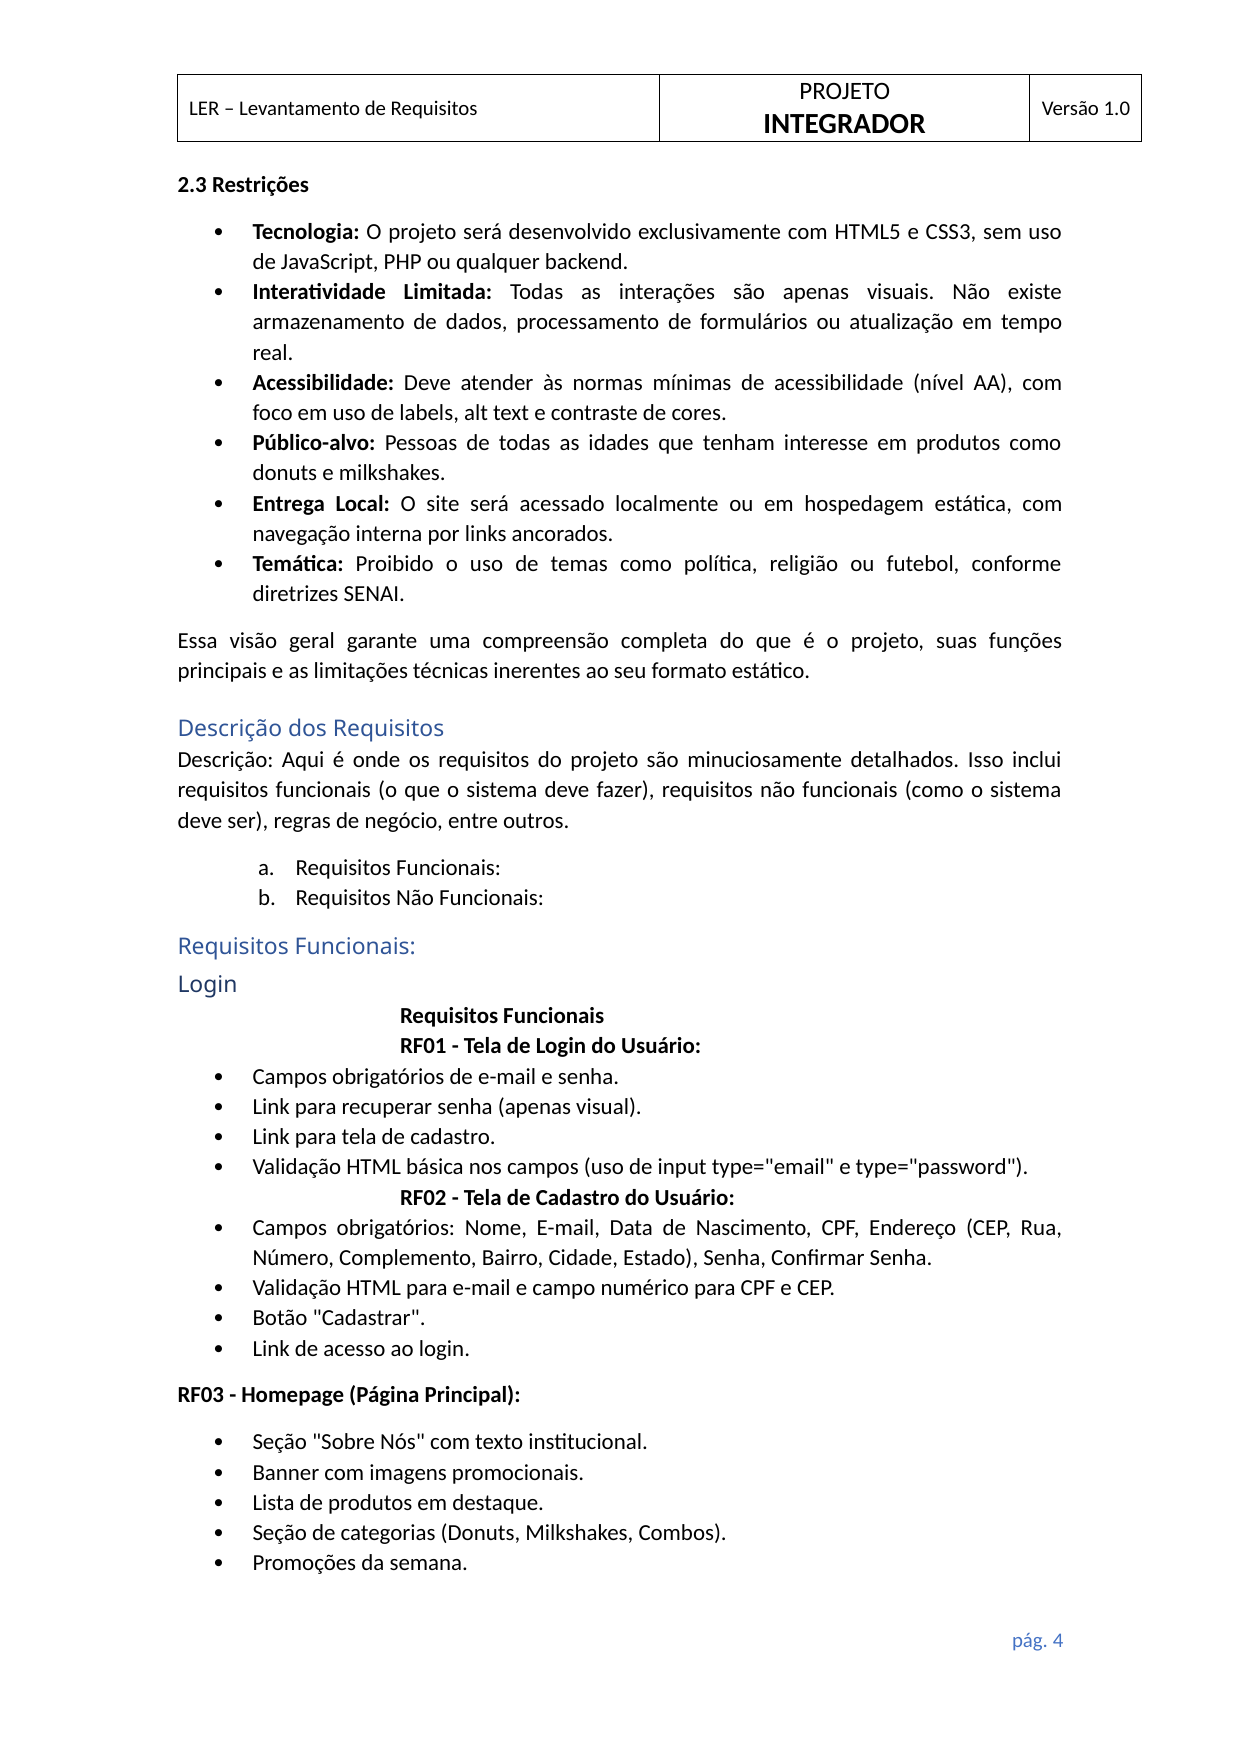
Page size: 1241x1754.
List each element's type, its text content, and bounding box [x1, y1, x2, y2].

list RF02 - Tela de Cadastro do Usuário: [400, 1183, 1063, 1211]
subtitle Login [177, 968, 1063, 999]
list Requisitos Funcionais: [258, 853, 1063, 881]
list Validação HTML básica nos campos (uso de input type="email" e type="password"). [215, 1152, 1063, 1181]
list Botão "Cadastrar". [215, 1303, 1063, 1332]
list Campos obrigatórios: Nome, E-mail, Data de Nascimento, CPF, Endereço (CEP, Rua, Número, Complemento, Bairro, Cidade, Estado), Senha, Confirmar Senha. [215, 1213, 1063, 1271]
subtitle Requisitos Funcionais: [177, 930, 1063, 961]
list Link de acesso ao login. [215, 1334, 1063, 1362]
list Campos obrigatórios de e-mail e senha. [215, 1062, 1063, 1090]
list Seção de categorias (Donuts, Milkshakes, Combos). [215, 1518, 1063, 1546]
list Temática: Proibido o uso de temas como política, religião ou futebol, conforme diretrizes SENAI. [215, 549, 1063, 607]
text 2.3 Restrições [177, 170, 1063, 198]
subtitle Descrição dos Requisitos [177, 712, 1063, 743]
text RF03 - Homepage (Página Principal): [177, 1381, 1063, 1409]
list Validação HTML para e-mail e campo numérico para CPF e CEP. [215, 1273, 1063, 1301]
text Essa visão geral garante uma compreensão completa do que é o projeto, suas funções principais e as limitações técnicas inerentes ao seu formato estático. [177, 626, 1063, 684]
list Requisitos Funcionais [400, 1001, 1063, 1029]
list Interatividade Limitada: Todas as interações são apenas visuais. Não existe armazenamento de dados, processamento de formulários ou atualização em tempo real. [215, 277, 1063, 366]
list Link para recuperar senha (apenas visual). [215, 1092, 1063, 1120]
list RF01 - Tela de Login do Usuário: [400, 1032, 1063, 1060]
list Tecnologia: O projeto será desenvolvido exclusivamente com HTML5 e CSS3, sem uso de JavaScript, PHP ou qualquer backend. [215, 217, 1063, 275]
list Acessibilidade: Deve atender às normas mínimas de acessibilidade (nível AA), com foco em uso de labels, alt text e contraste de cores. [215, 368, 1063, 426]
list Seção "Sobre Nós" com texto institucional. [215, 1427, 1063, 1456]
list Link para tela de cadastro. [215, 1122, 1063, 1150]
list Requisitos Não Funcionais: [258, 883, 1063, 911]
list Lista de produtos em destaque. [215, 1488, 1063, 1516]
list Entrega Local: O site será acessado localmente ou em hospedagem estática, com navegação interna por links ancorados. [215, 489, 1063, 547]
list Banner com imagens promocionais. [215, 1458, 1063, 1486]
list Promoções da semana. [215, 1548, 1063, 1576]
list Público-alvo: Pessoas de todas as idades que tenham interesse em produtos como donuts e milkshakes. [215, 428, 1063, 487]
text Descrição: Aqui é onde os requisitos do projeto são minuciosamente detalhados. Isso inclui requisitos funcionais (o que o sistema deve fazer), requisitos não funcionais (como o sistema deve ser), regras de negócio, entre outros. [177, 745, 1063, 834]
